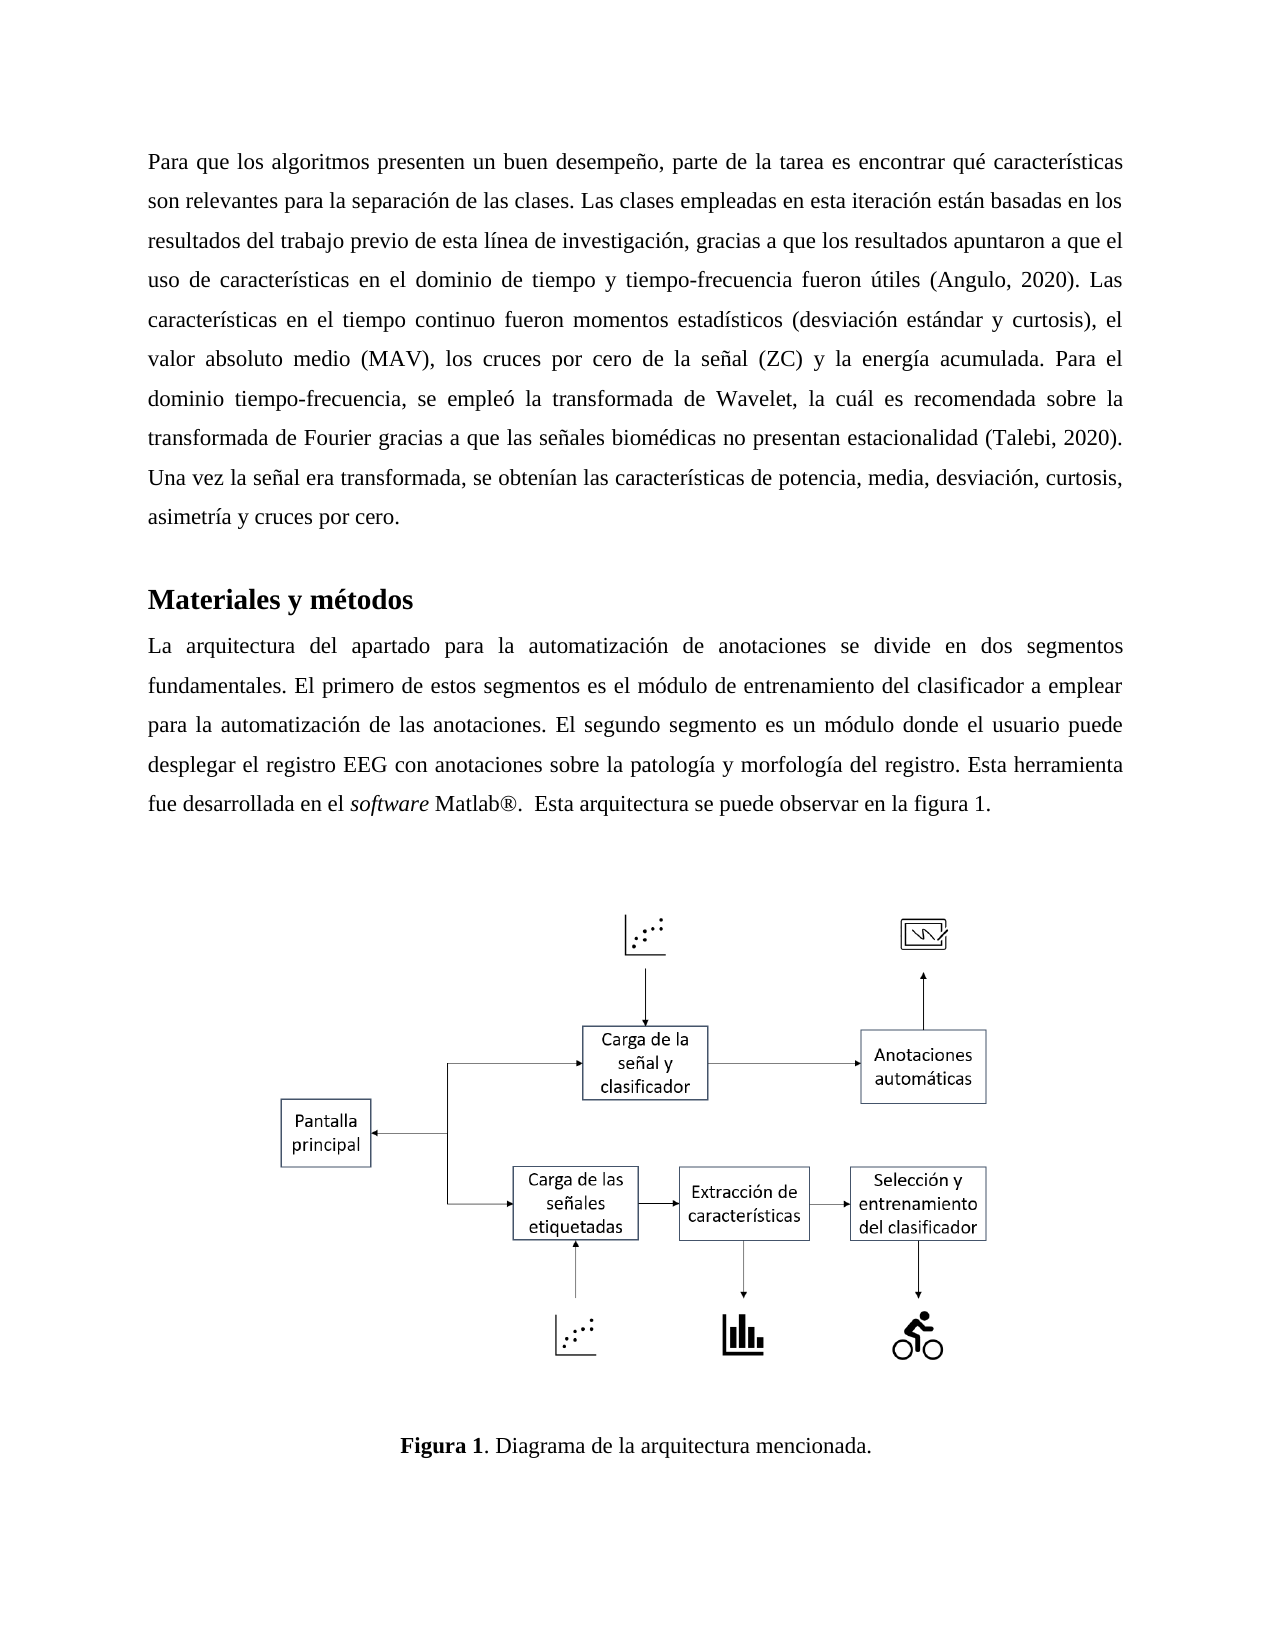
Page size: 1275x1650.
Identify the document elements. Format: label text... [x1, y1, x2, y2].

text Figura 1. Diagrama de la arquitectura mencionada. [148, 1432, 1125, 1459]
text Materiales y métodos [148, 582, 1125, 616]
text La arquitectura del apartado para la automatización de anotaciones se divide en dos segmentos fundamentales. El primero de estos segmentos es el módulo de entrenamiento del clasificador a emplear para la automatización de las anotaciones. El segundo segmento es un módulo donde el usuario puede desplegar el registro EEG con anotaciones sobre la patología y morfología del registro. Esta herramienta fue desarrollada en el software Matlab®. Esta arquitectura se puede observar en la figura 1. [148, 632, 1125, 817]
picture [244, 897, 1029, 1406]
text Para que los algoritmos presenten un buen desempeño, parte de la tarea es encontrar qué características son relevantes para la separación de las clases. Las clases empleadas en esta iteración están basadas en los resultados del trabajo previo de esta línea de investigación, gracias a que los resultados apuntaron a que el uso de características en el dominio de tiempo y tiempo-frecuencia fueron útiles (Angulo, 2020). Las características en el tiempo continuo fueron momentos estadísticos (desviación estándar y curtosis), el valor absoluto medio (MAV), los cruces por cero de la señal (ZC) y la energía acumulada. Para el dominio tiempo-frecuencia, se empleó la transformada de Wavelet, la cuál es recomendada sobre la transformada de Fourier gracias a que las señales biomédicas no presentan estacionalidad (Talebi, 2020). Una vez la señal era transformada, se obtenían las características de potencia, media, desviación, curtosis, asimetría y cruces por cero. [148, 148, 1125, 529]
